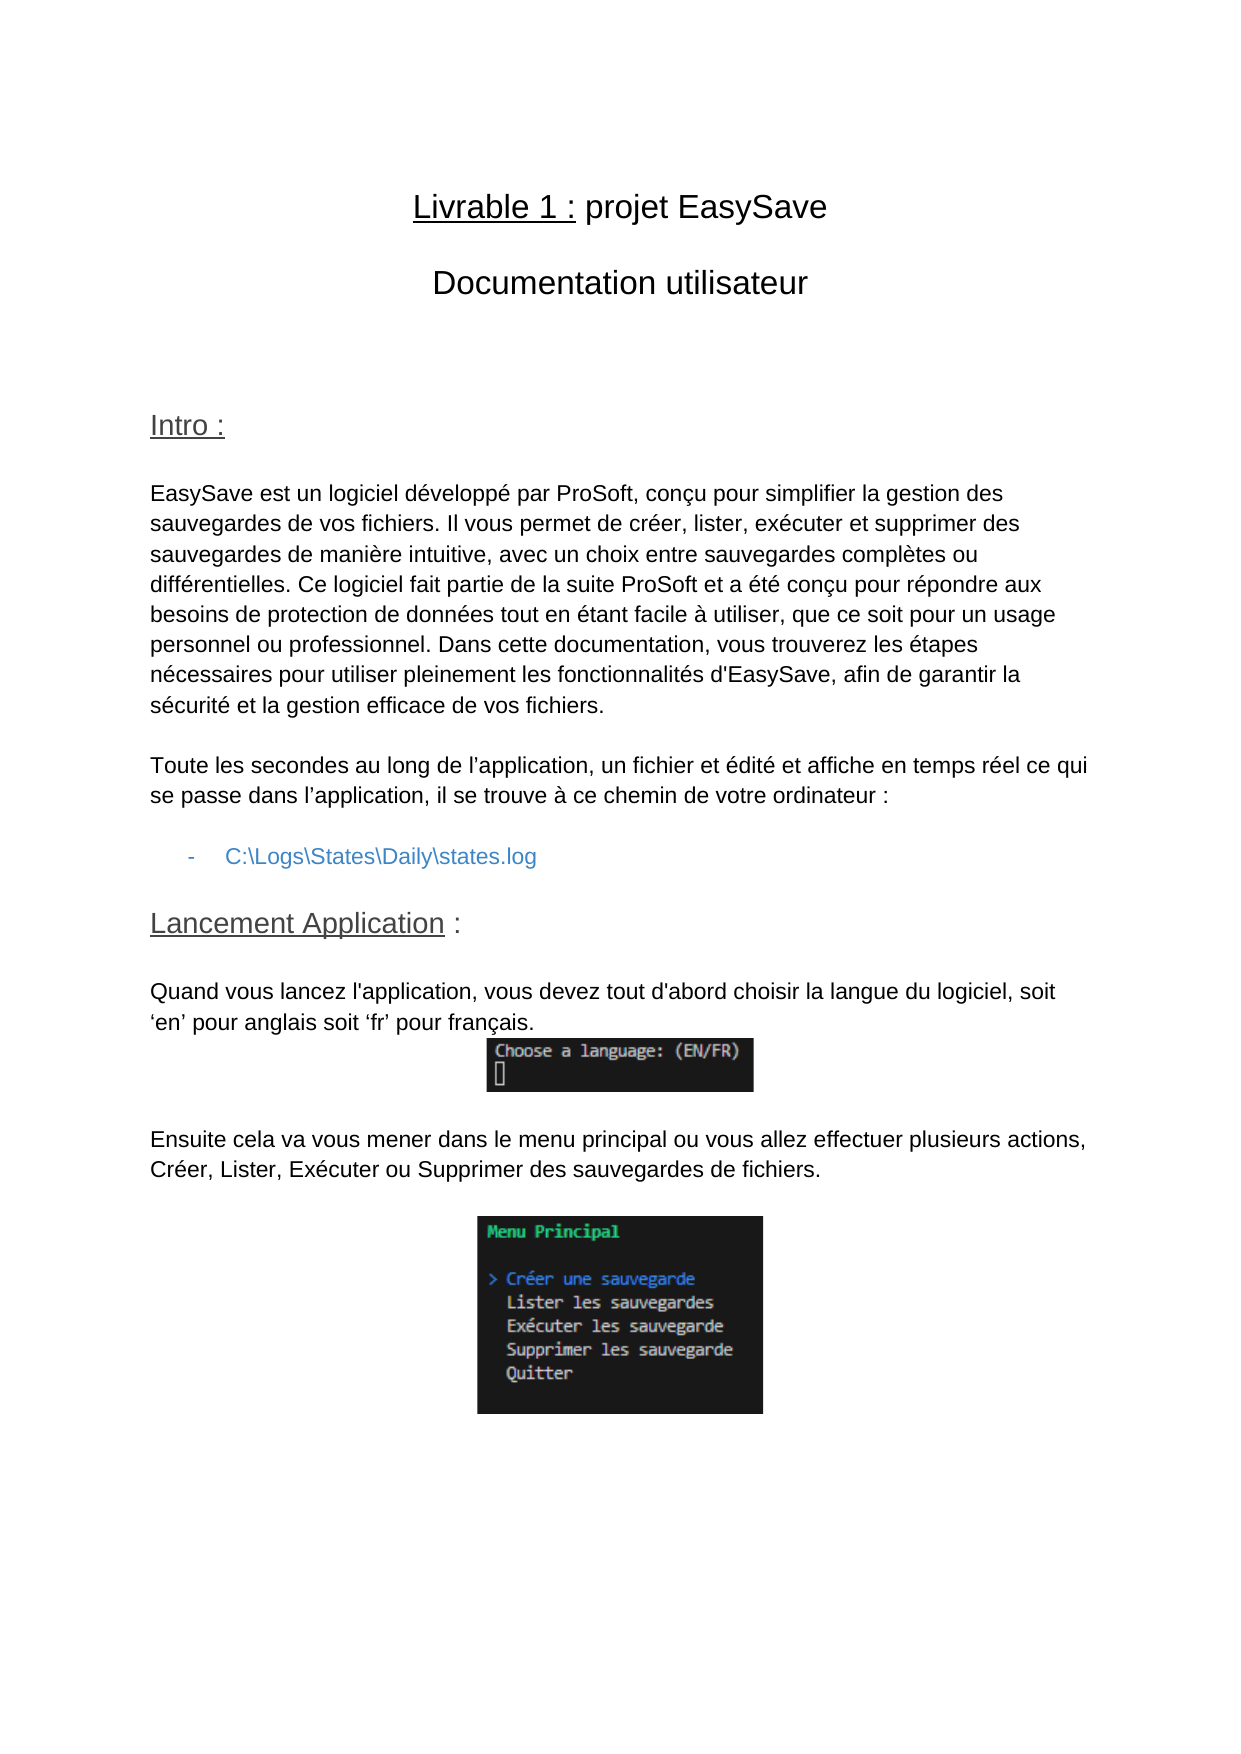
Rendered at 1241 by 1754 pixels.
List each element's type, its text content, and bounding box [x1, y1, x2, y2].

text Ensuite cela va vous mener dans le menu principal ou vous allez effectuer plusieurs actions, Créer, Lister, Exécuter ou Supprimer des sauvegardes de fichiers. [150, 1126, 1090, 1182]
list C:\Logs\States\Daily\states.log [187, 843, 1090, 869]
picture [477, 1216, 764, 1414]
subtitle Documentation utilisateur [150, 263, 1090, 302]
text EasySave est un logiciel développé par ProSoft, conçu pour simplifier la gestion des sauvegardes de vos fichiers. Il vous permet de créer, lister, exécuter et supprimer des sauvegardes de manière intuitive, avec un choix entre sauvegardes complètes ou différentielles. Ce logiciel fait partie de la suite ProSoft et a été conçu pour répondre aux besoins de protection de données tout en étant facile à utiliser, que ce soit pour un usage personnel ou professionnel. Dans cette documentation, vous trouverez les étapes nécessaires pour utiliser pleinement les fonctionnalités d'EasySave, afin de garantir la sécurité et la gestion efficace de vos fichiers. [150, 480, 1090, 718]
text Quand vous lancez l'application, vous devez tout d'abord choisir la langue du logiciel, soit ‘en’ pour anglais soit ‘fr’ pour français. [150, 978, 1090, 1035]
text Toute les secondes au long de l’application, un fichier et édité et affiche en temps réel ce qui se passe dans l’application, il se trouve à ce chemin de votre ordinateur : [150, 752, 1090, 809]
subtitle Livrable 1 : projet EasySave [150, 187, 1090, 226]
picture [486, 1038, 754, 1092]
subtitle Lancement Application : [150, 906, 1090, 940]
subtitle Intro : [150, 408, 1090, 442]
